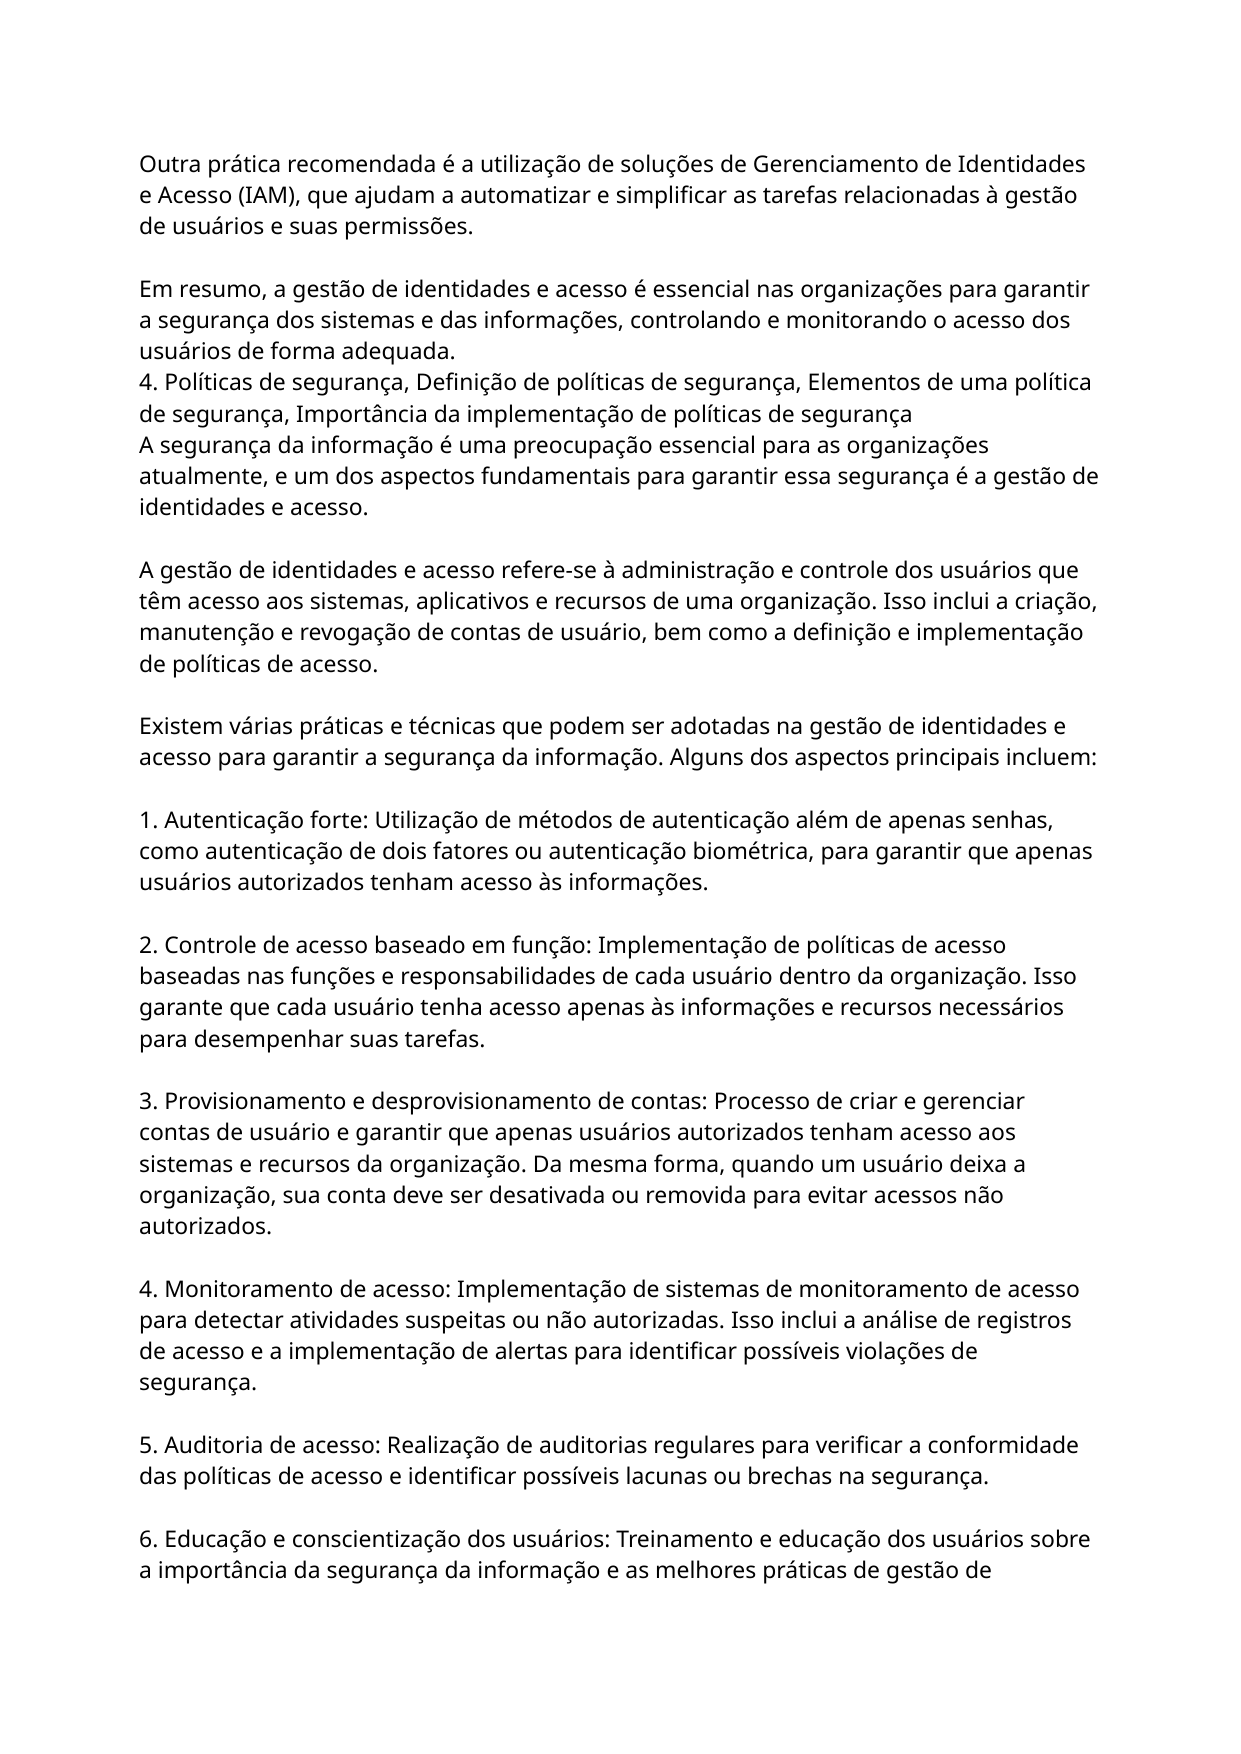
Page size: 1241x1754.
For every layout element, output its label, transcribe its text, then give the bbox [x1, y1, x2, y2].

text A gestão de identidades e acesso refere-se à administração e controle dos usuários que têm acesso aos sistemas, aplicativos e recursos de uma organização. Isso inclui a criação, manutenção e revogação de contas de usuário, bem como a definição e implementação de políticas de acesso. [139, 554, 1101, 679]
text Outra prática recomendada é a utilização de soluções de Gerenciamento de Identidades e Acesso (IAM), que ajudam a automatizar e simplificar as tarefas relacionadas à gestão de usuários e suas permissões. [139, 148, 1101, 241]
text Em resumo, a gestão de identidades e acesso é essencial nas organizações para garantir a segurança dos sistemas e das informações, controlando e monitorando o acesso dos usuários de forma adequada. [139, 273, 1101, 366]
text 4. Monitoramento de acesso: Implementação de sistemas de monitoramento de acesso para detectar atividades suspeitas ou não autorizadas. Isso inclui a análise de registros de acesso e a implementação de alertas para identificar possíveis violações de segurança. [139, 1273, 1101, 1398]
text 2. Controle de acesso baseado em função: Implementação de políticas de acesso baseadas nas funções e responsabilidades de cada usuário dentro da organização. Isso garante que cada usuário tenha acesso apenas às informações e recursos necessários para desempenhar suas tarefas. [139, 929, 1101, 1054]
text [139, 1523, 1101, 1585]
text 3. Provisionamento e desprovisionamento de contas: Processo de criar e gerenciar contas de usuário e garantir que apenas usuários autorizados tenham acesso aos sistemas e recursos da organização. Da mesma forma, quando um usuário deixa a organização, sua conta deve ser desativada ou removida para evitar acessos não autorizados. [139, 1085, 1101, 1241]
text 1. Autenticação forte: Utilização de métodos de autenticação além de apenas senhas, como autenticação de dois fatores ou autenticação biométrica, para garantir que apenas usuários autorizados tenham acesso às informações. [139, 804, 1101, 898]
text A segurança da informação é uma preocupação essencial para as organizações atualmente, e um dos aspectos fundamentais para garantir essa segurança é a gestão de identidades e acesso. [139, 429, 1101, 523]
text Existem várias práticas e técnicas que podem ser adotadas na gestão de identidades e acesso para garantir a segurança da informação. Alguns dos aspectos principais incluem: [139, 710, 1101, 773]
text 5. Auditoria de acesso: Realização de auditorias regulares para verificar a conformidade das políticas de acesso e identificar possíveis lacunas ou brechas na segurança. [139, 1429, 1101, 1491]
text 4. Políticas de segurança, Definição de políticas de segurança, Elementos de uma política de segurança, Importância da implementação de políticas de segurança [139, 366, 1101, 429]
